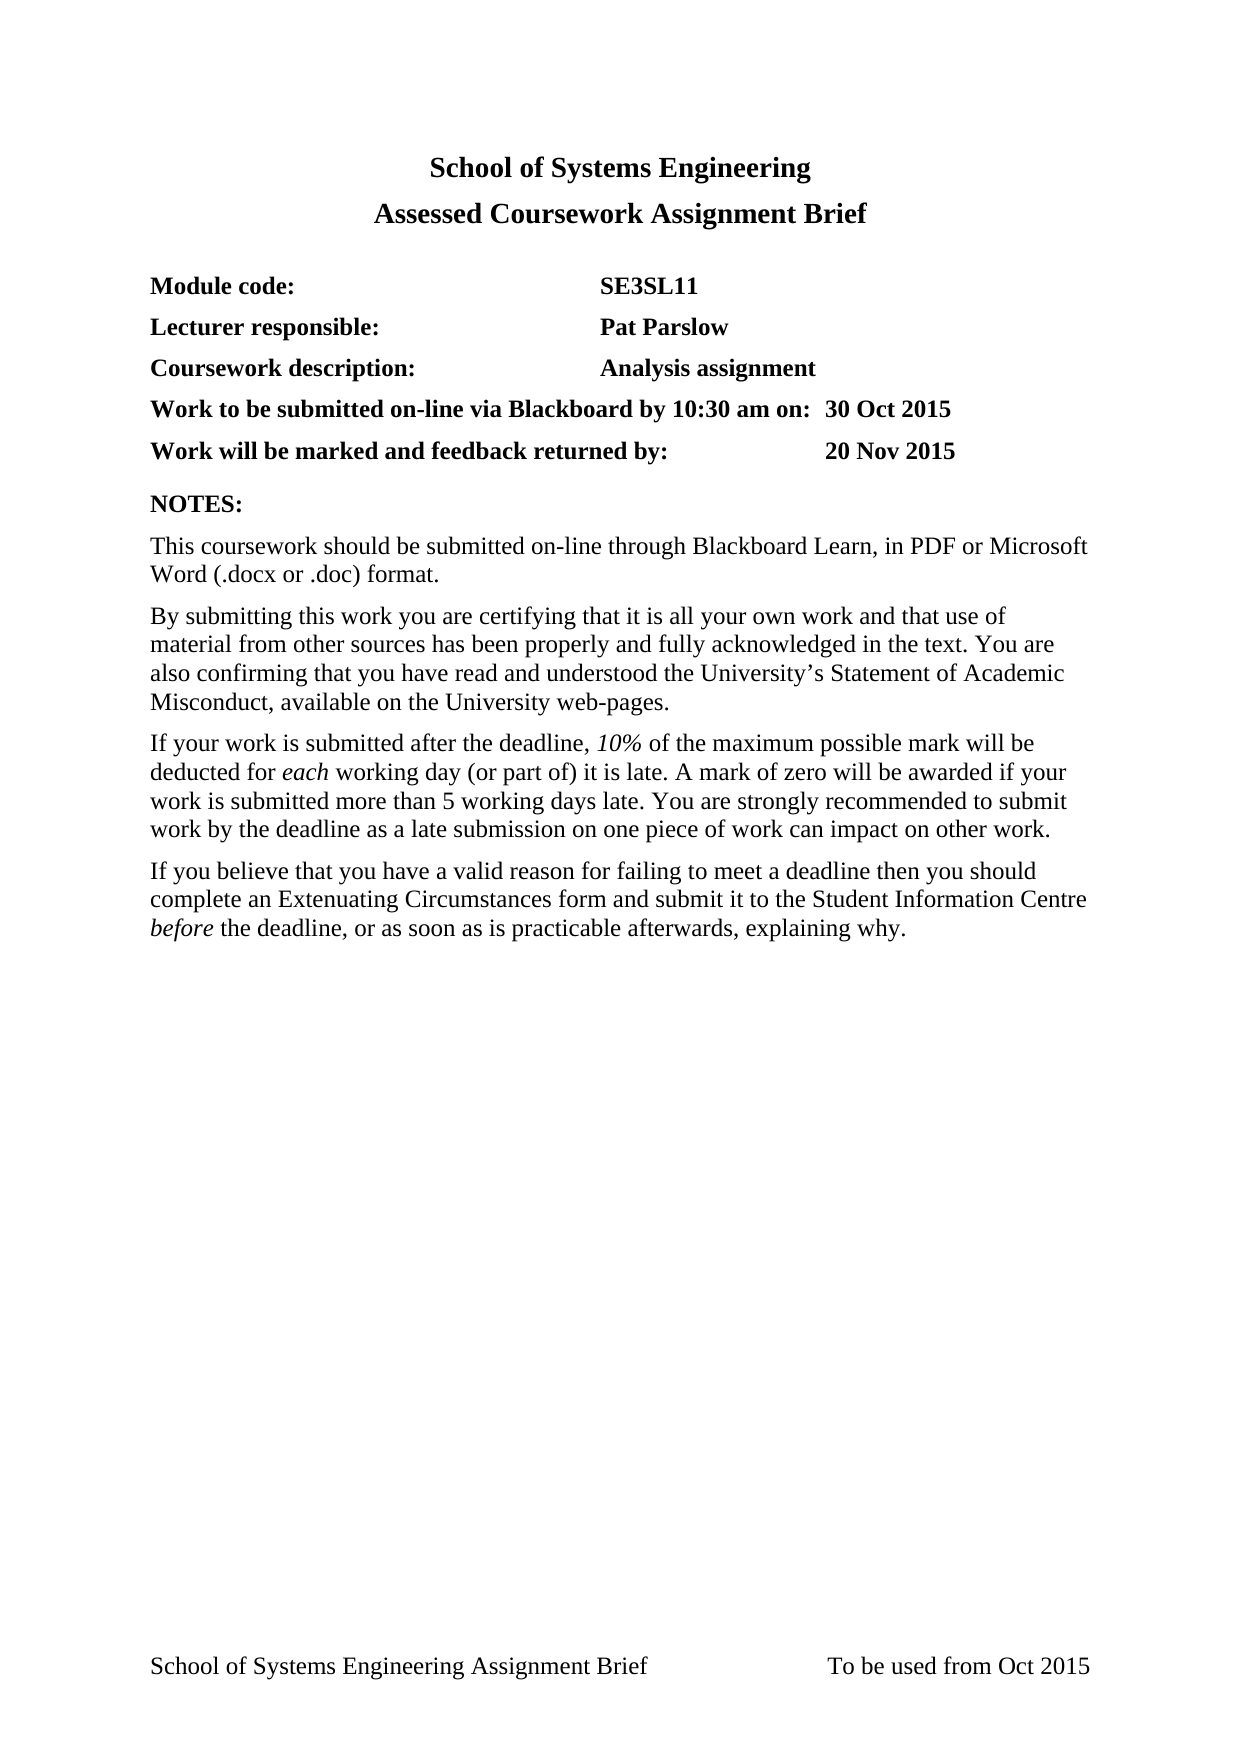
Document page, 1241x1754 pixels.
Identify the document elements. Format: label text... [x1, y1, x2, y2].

text By submitting this work you are certifying that it is all your own work and that use of material from other sources has been properly and fully acknowledged in the text. You are also confirming that you have read and understood the University’s Statement of Academic Misconduct, available on the University web-pages. [150, 601, 1090, 716]
text Module code: SE3SL11 [150, 271, 1090, 299]
text If your work is submitted after the deadline, 10% of the maximum possible mark will be deducted for each working day (or part of) it is late. A mark of zero will be awarded if your work is submitted more than 5 working days late. You are strongly recommended to submit work by the deadline as a late submission on one piece of work can impact on other work. [150, 728, 1090, 843]
text Work to be submitted on-line via Blackboard by 10:30 am on: 30 Oct 2015 [150, 394, 1090, 423]
text Lecturer responsible: Pat Parslow [150, 312, 1090, 341]
title School of Systems Engineering [150, 150, 1090, 183]
text NOTES: [150, 489, 1090, 518]
subtitle Assessed Coursework Assignment Brief [150, 196, 1090, 229]
text Coursework description: Analysis assignment [150, 353, 1090, 382]
text Work will be marked and feedback returned by: 20 Nov 2015 [150, 436, 1090, 464]
text If you believe that you have a valid reason for failing to meet a deadline then you should complete an Extenuating Circumstances form and submit it to the Student Information Centre before the deadline, or as soon as is practicable afterwards, explaining why. [150, 856, 1090, 942]
text This coursework should be submitted on-line through Blackboard Learn, in PDF or Microsoft Word (.docx or .doc) format. [150, 531, 1090, 588]
